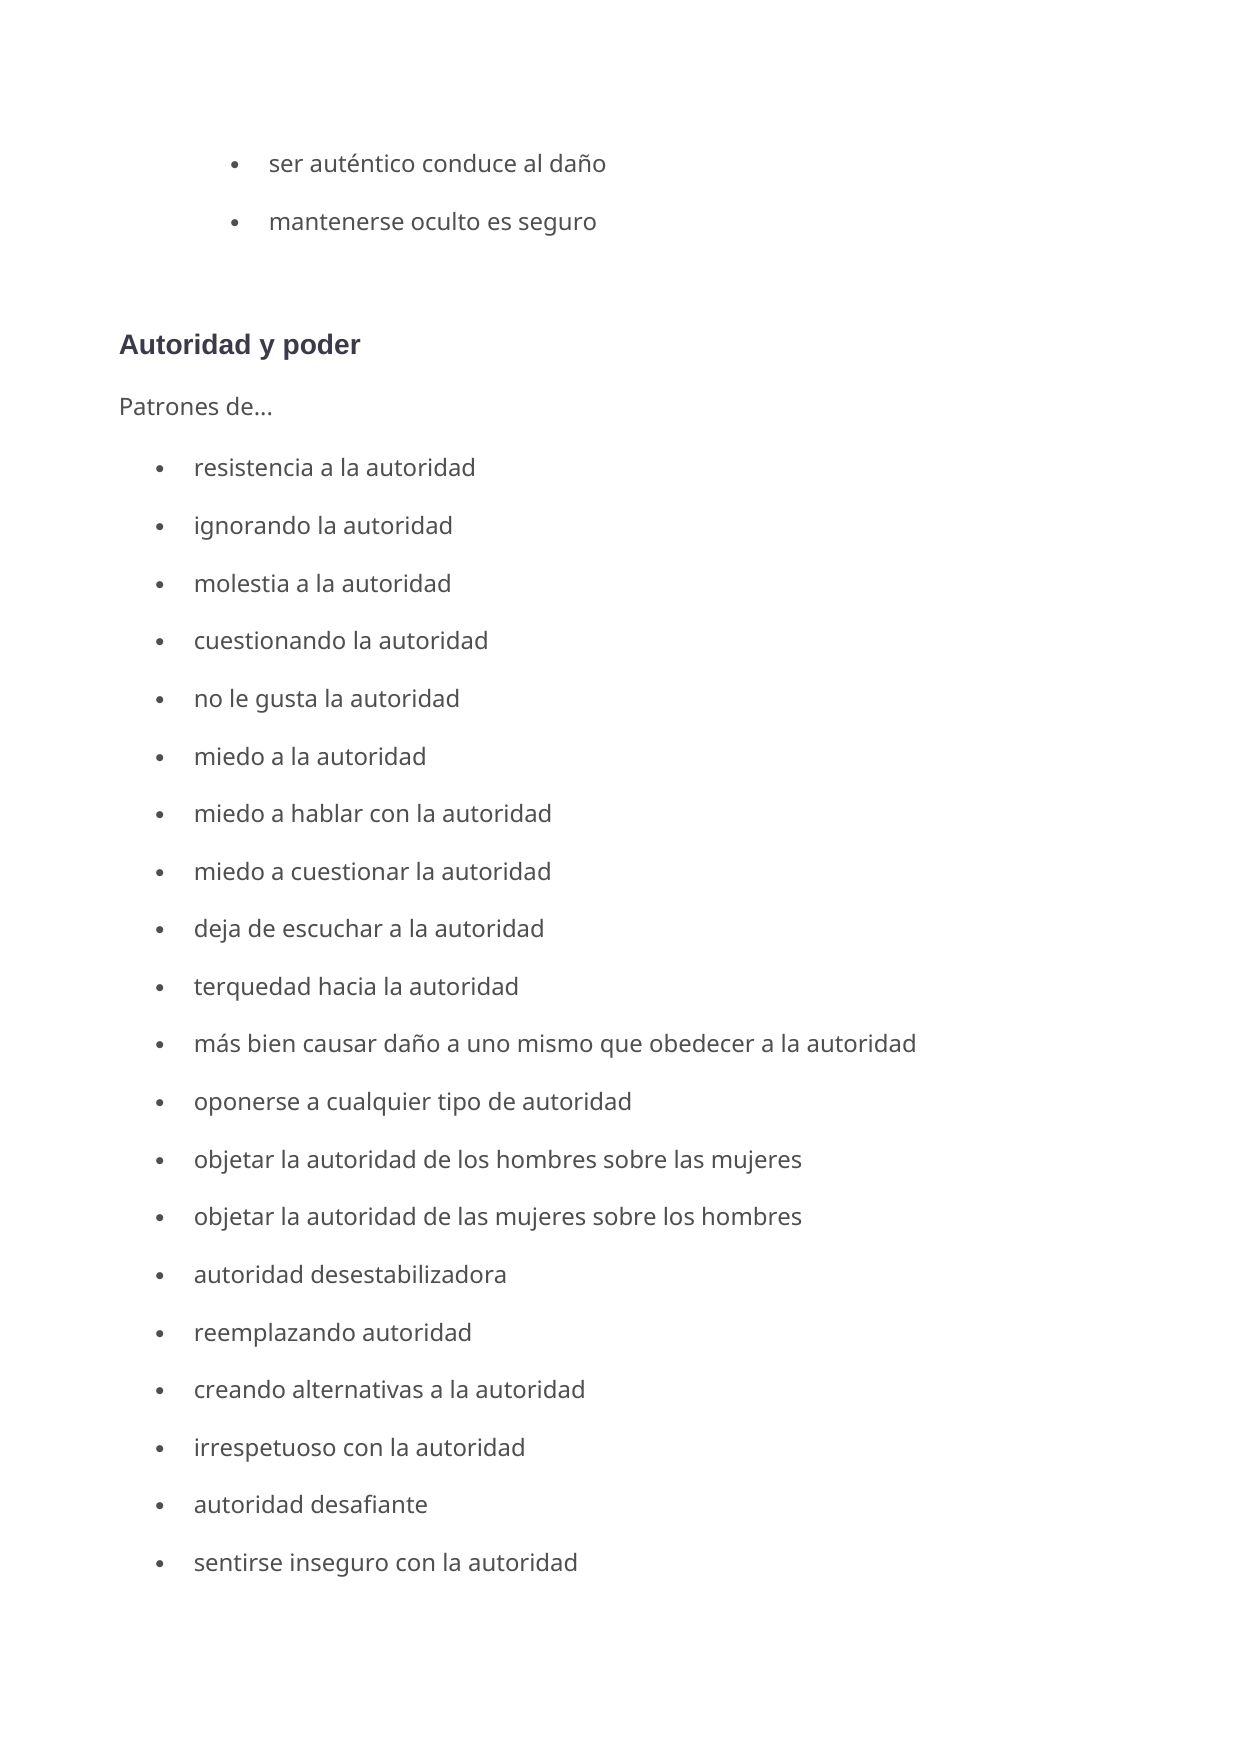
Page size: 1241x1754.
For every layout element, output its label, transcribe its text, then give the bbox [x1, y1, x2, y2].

list objetar la autoridad de las mujeres sobre los hombres [156, 1200, 1122, 1233]
list autoridad desafiante [156, 1488, 1122, 1521]
list resistencia a la autoridad [156, 451, 1122, 484]
list cuestionando la autoridad [156, 624, 1122, 657]
list miedo a cuestionar la autoridad [156, 854, 1122, 887]
list molestia a la autoridad [156, 566, 1122, 599]
list terquedad hacia la autoridad [156, 970, 1122, 1002]
list autoridad desestabilizadora [156, 1258, 1122, 1290]
list ser auténtico conduce al daño [231, 147, 1122, 179]
list oponerse a cualquier tipo de autoridad [156, 1085, 1122, 1117]
text Autoridad y poder [118, 328, 1122, 360]
list no le gusta la autoridad [156, 682, 1122, 714]
list miedo a la autoridad [156, 739, 1122, 772]
list miedo a hablar con la autoridad [156, 797, 1122, 829]
list ignorando la autoridad [156, 509, 1122, 541]
text Patrones de... [118, 389, 1122, 422]
list irrespetuoso con la autoridad [156, 1431, 1122, 1463]
list deja de escuchar a la autoridad [156, 912, 1122, 945]
list objetar la autoridad de los hombres sobre las mujeres [156, 1142, 1122, 1175]
list más bien causar daño a uno mismo que obedecer a la autoridad [156, 1027, 1122, 1060]
list sentirse inseguro con la autoridad [156, 1546, 1122, 1578]
list reemplazando autoridad [156, 1315, 1122, 1348]
list mantenerse oculto es seguro [231, 204, 1122, 237]
list creando alternativas a la autoridad [156, 1373, 1122, 1406]
